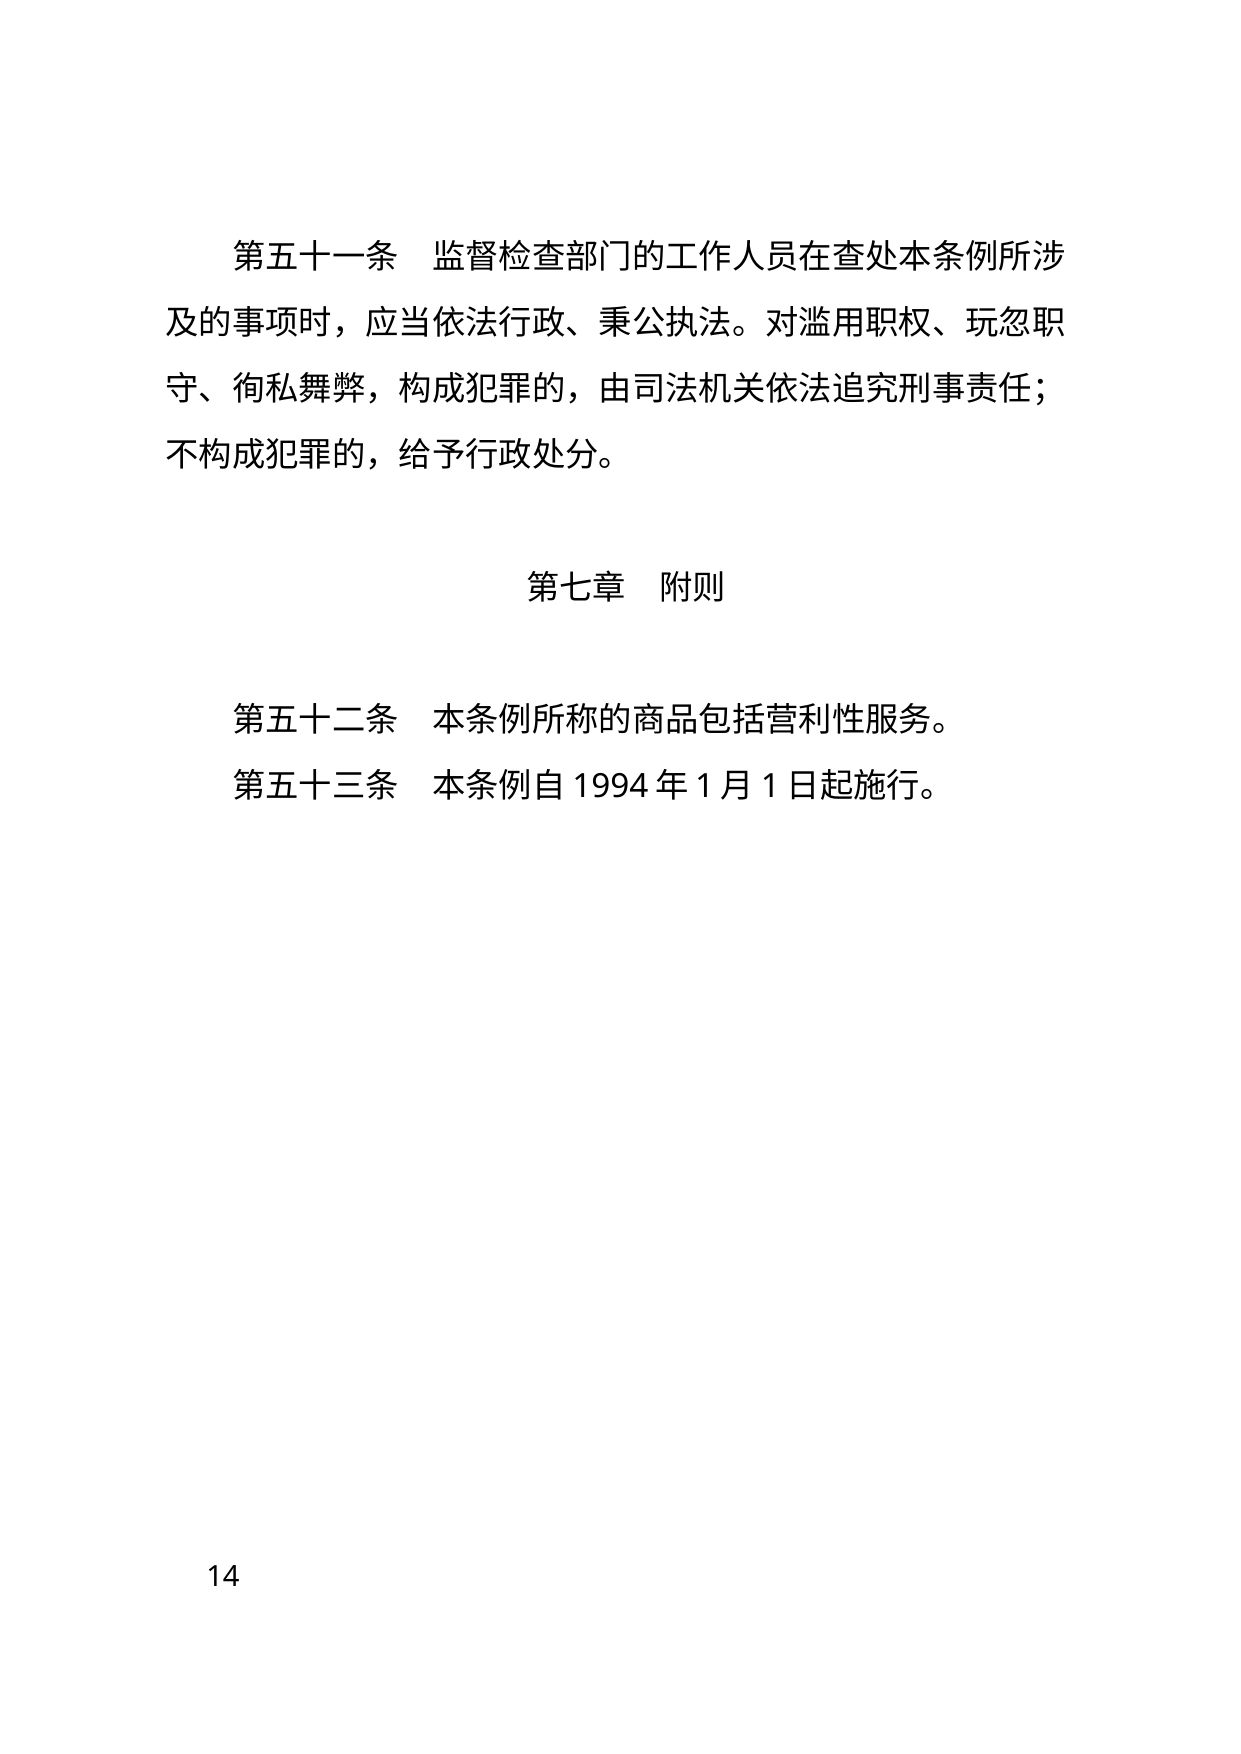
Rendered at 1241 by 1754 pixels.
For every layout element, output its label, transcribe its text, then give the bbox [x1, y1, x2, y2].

text 第五十三条 本条例自1994年1月1日起施行。 [165, 750, 1087, 817]
text 第七章 附则 [165, 552, 1087, 618]
text 第五十二条 本条例所称的商品包括营利性服务。 [165, 684, 1087, 750]
text 第五十一条 监督检查部门的工作人员在查处本条例所涉及的事项时，应当依法行政、秉公执法。对滥用职权、玩忽职守、徇私舞弊，构成犯罪的，由司法机关依法追究刑事责任；不构成犯罪的，给予行政处分。 [165, 220, 1087, 485]
